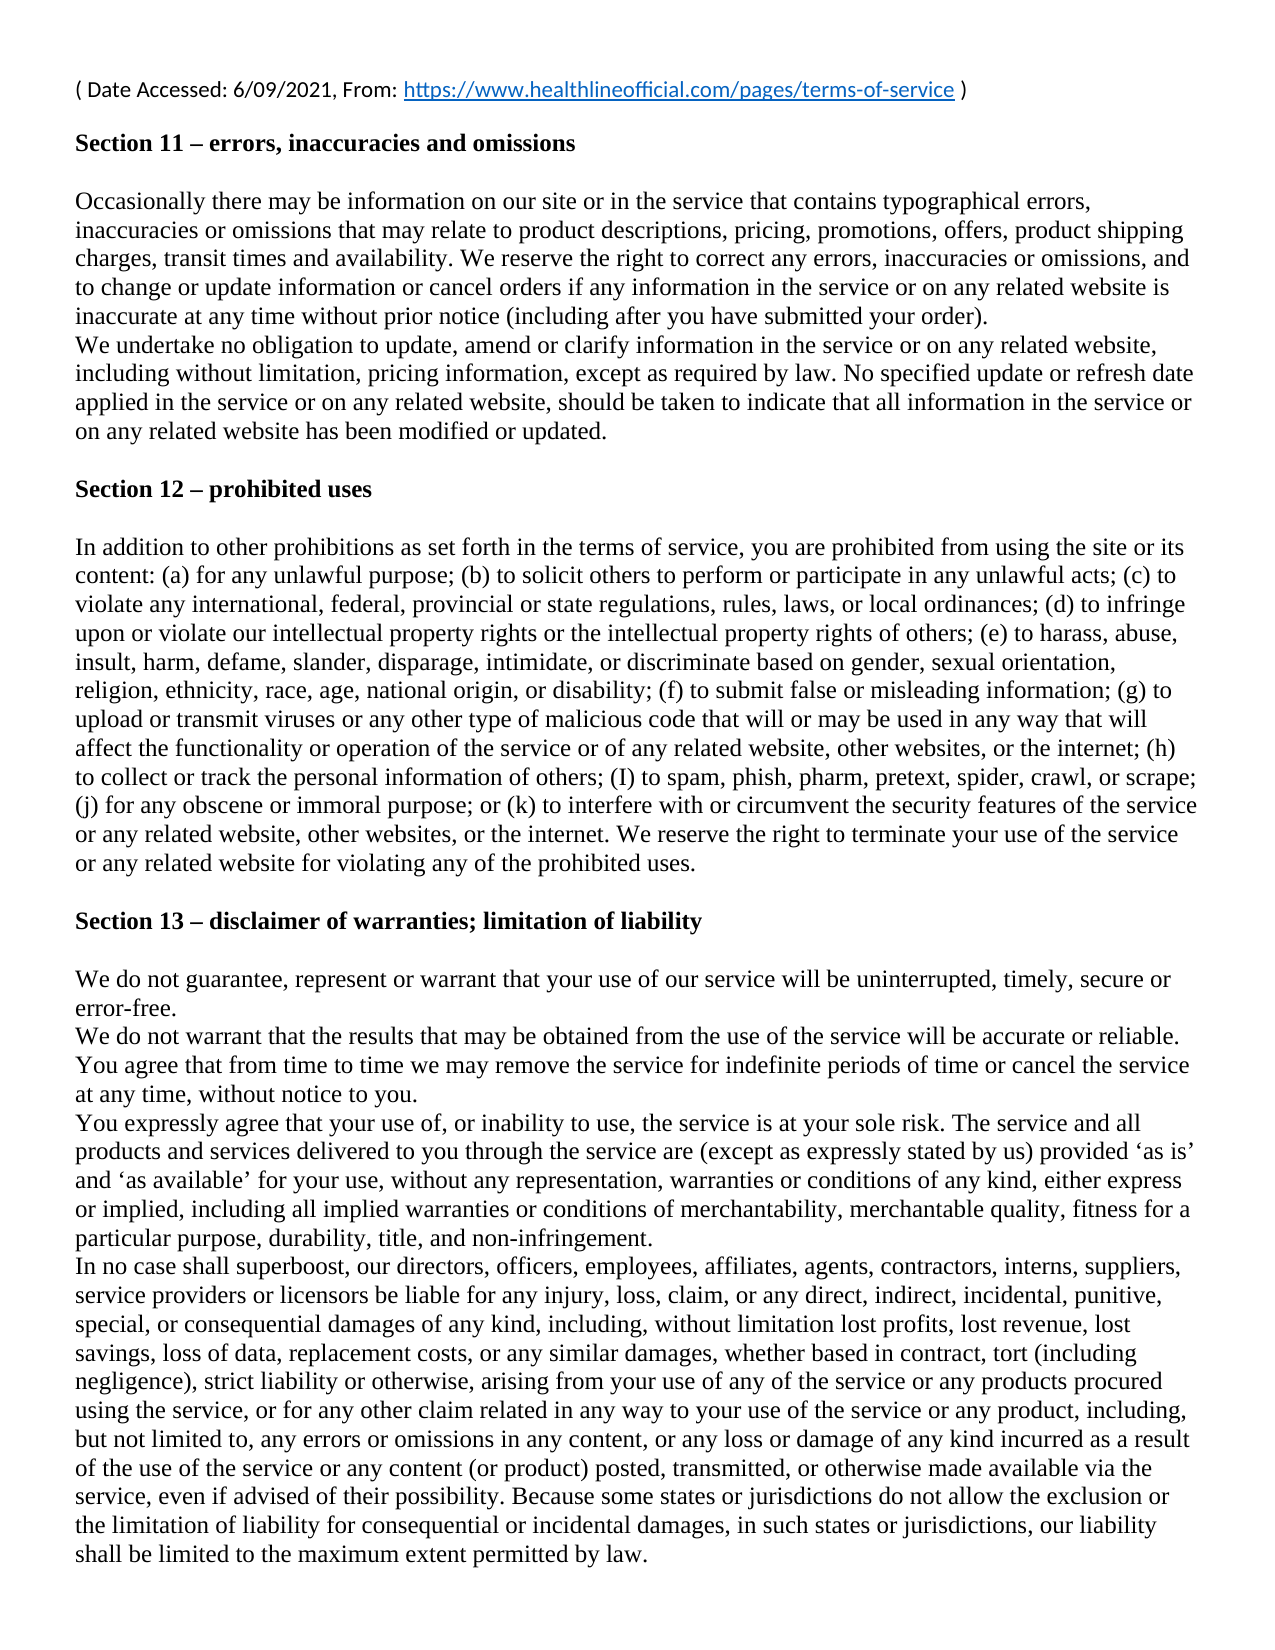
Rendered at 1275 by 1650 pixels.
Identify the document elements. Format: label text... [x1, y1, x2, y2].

text We do not guarantee, represent or warrant that your use of our service will be uninterrupted, timely, secure or error-free. We do not warrant that the results that may be obtained from the use of the service will be accurate or reliable. You agree that from time to time we may remove the service for indefinite periods of time or cancel the service at any time, without notice to you. You expressly agree that your use of, or inability to use, the service is at your sole risk. The service and all products and services delivered to you through the service are (except as expressly stated by us) provided ‘as is’ and ‘as available’ for your use, without any representation, warranties or conditions of any kind, either express or implied, including all implied warranties or conditions of merchantability, merchantable quality, fitness for a particular purpose, durability, title, and non-infringement. In no case shall superboost, our directors, officers, employees, affiliates, agents, contractors, interns, suppliers, service providers or licensors be liable for any injury, loss, claim, or any direct, indirect, incidental, punitive, special, or consequential damages of any kind, including, without limitation lost profits, lost revenue, lost savings, loss of data, replacement costs, or any similar damages, whether based in contract, tort (including negligence), strict liability or otherwise, arising from your use of any of the service or any products procured using the service, or for any other claim related in any way to your use of the service or any product, including, but not limited to, any errors or omissions in any content, or any loss or damage of any kind incurred as a result of the use of the service or any content (or product) posted, transmitted, or otherwise made available via the service, even if advised of their possibility. Because some states or jurisdictions do not allow the exclusion or the limitation of liability for consequential or incidental damages, in such states or jurisdictions, our liability shall be limited to the maximum extent permitted by law. [75, 964, 1200, 1568]
text Occasionally there may be information on our site or in the service that contains typographical errors, inaccuracies or omissions that may relate to product descriptions, pricing, promotions, offers, product shipping charges, transit times and availability. We reserve the right to correct any errors, inaccuracies or omissions, and to change or update information or cancel orders if any information in the service or on any related website is inaccurate at any time without prior notice (including after you have submitted your order). We undertake no obligation to update, amend or clarify information in the service or on any related website, including without limitation, pricing information, except as required by law. No specified update or refresh date applied in the service or on any related website, should be taken to indicate that all information in the service or on any related website has been modified or updated. [75, 186, 1200, 445]
text In addition to other prohibitions as set forth in the terms of service, you are prohibited from using the site or its content: (a) for any unlawful purpose; (b) to solicit others to perform or participate in any unlawful acts; (c) to violate any international, federal, provincial or state regulations, rules, laws, or local ordinances; (d) to infringe upon or violate our intellectual property rights or the intellectual property rights of others; (e) to harass, abuse, insult, harm, defame, slander, disparage, intimidate, or discriminate based on gender, sexual orientation, religion, ethnicity, race, age, national origin, or disability; (f) to submit false or misleading information; (g) to upload or transmit viruses or any other type of malicious code that will or may be used in any way that will affect the functionality or operation of the service or of any related website, other websites, or the internet; (h) to collect or track the personal information of others; (I) to spam, phish, pharm, pretext, spider, crawl, or scrape; (j) for any obscene or immoral purpose; or (k) to interfere with or circumvent the security features of the service or any related website, other websites, or the internet. We reserve the right to terminate your use of the service or any related website for violating any of the prohibited uses. [75, 532, 1200, 877]
text Section 11 – errors, inaccuracies and omissions [75, 128, 1200, 157]
text Section 13 – disclaimer of warranties; limitation of liability [75, 906, 1200, 935]
text Section 12 – prohibited uses [75, 474, 1200, 503]
